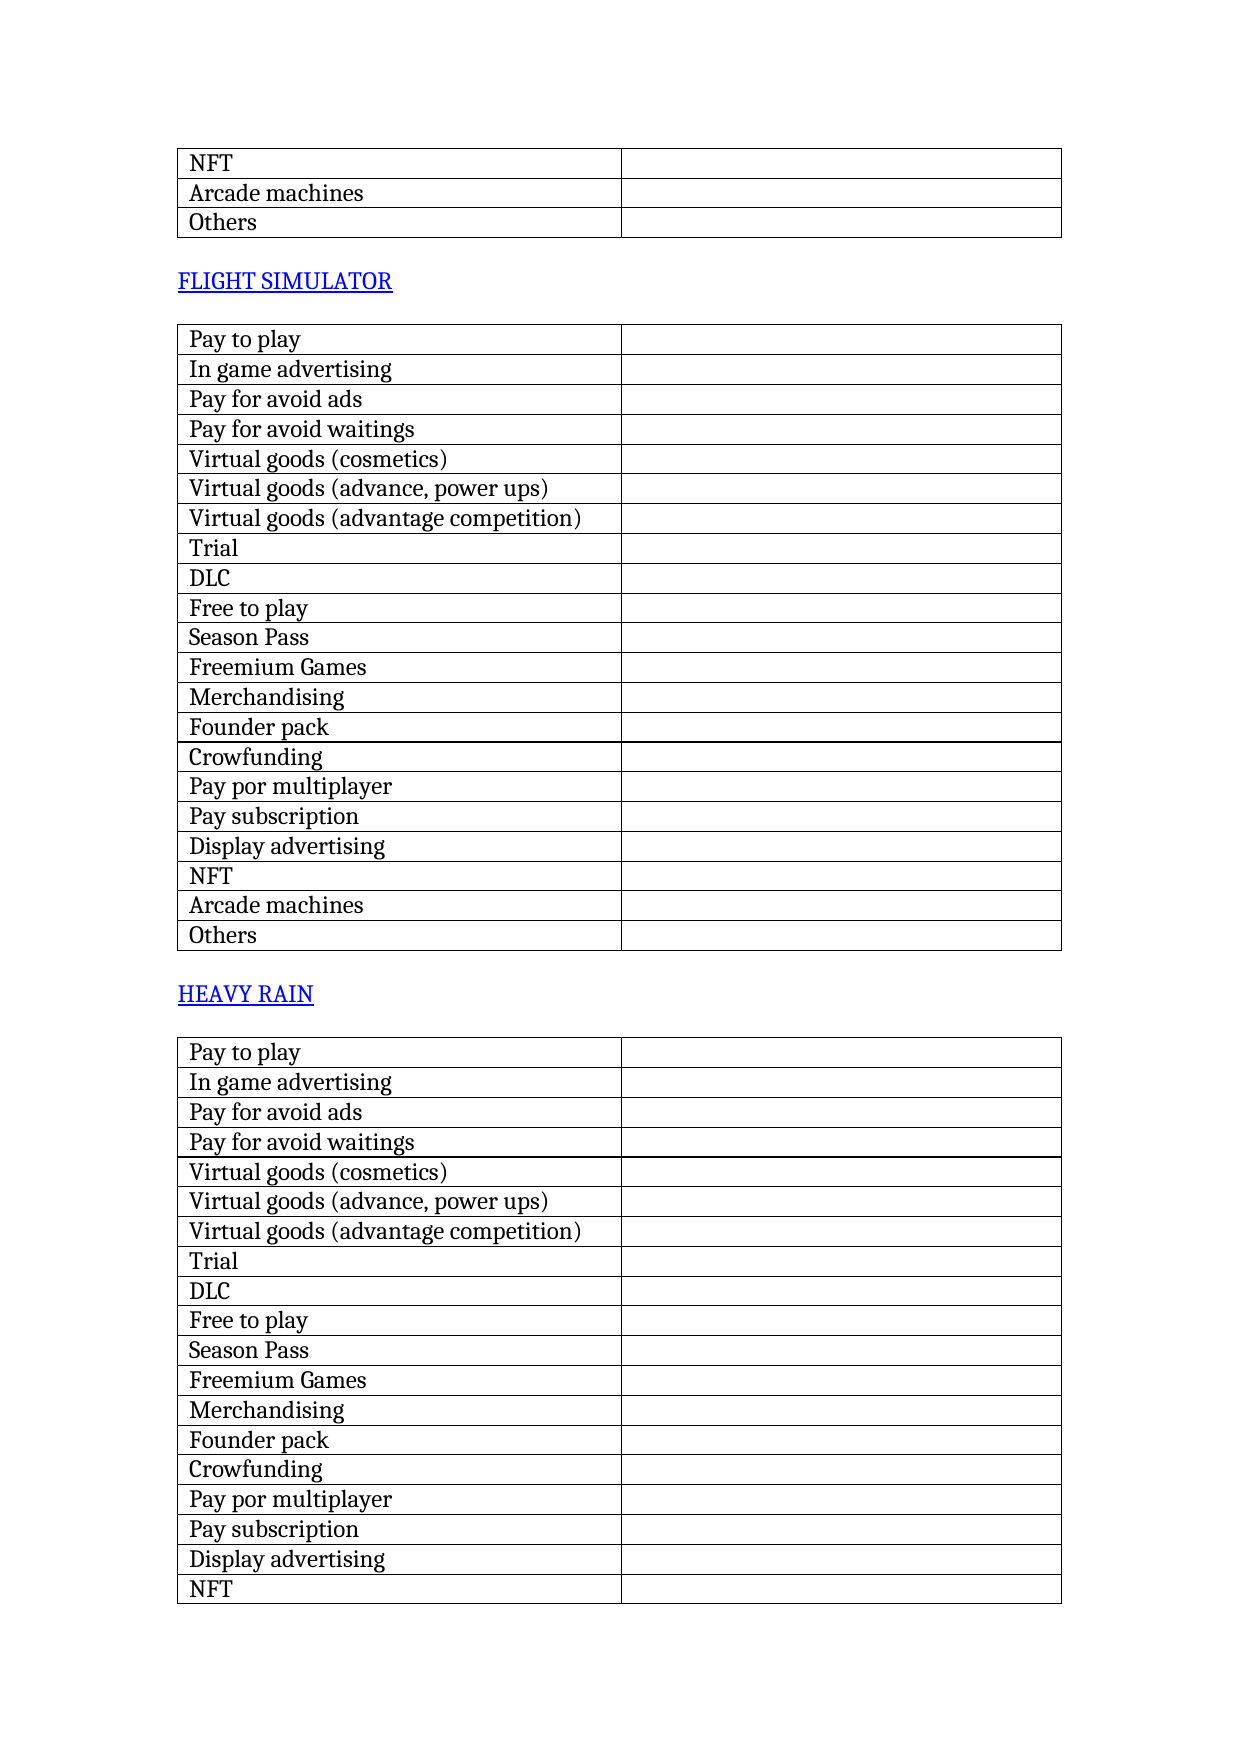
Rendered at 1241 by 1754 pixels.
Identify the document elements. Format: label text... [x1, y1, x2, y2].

table_cell [622, 743, 1061, 771]
table_cell Merchandising [178, 683, 621, 712]
table_cell Display advertising [178, 832, 621, 861]
table_header [622, 325, 1061, 354]
table_cell [622, 1068, 1061, 1097]
table_cell [622, 534, 1061, 563]
table_cell [622, 772, 1061, 801]
table_cell [622, 1306, 1061, 1335]
table_cell Pay for avoid waitings [178, 415, 621, 443]
table_cell Freemium Games [178, 653, 621, 682]
text FLIGHT SIMULATOR [177, 267, 1063, 296]
table_cell [622, 1217, 1061, 1246]
table_cell NFT [178, 862, 621, 890]
table_cell [622, 1485, 1061, 1514]
table_cell [622, 415, 1061, 443]
table_cell Crowfunding [178, 1455, 621, 1484]
table_cell [622, 445, 1061, 473]
table_cell [622, 1128, 1061, 1156]
table_cell [622, 474, 1061, 503]
table_cell In game advertising [178, 1068, 621, 1097]
table_cell Free to play [178, 594, 621, 622]
table_cell [622, 1187, 1061, 1216]
table_cell [622, 149, 1061, 177]
table_cell [622, 385, 1061, 414]
table_cell [622, 355, 1061, 384]
text HEAVY RAIN [177, 980, 1063, 1008]
table_cell [622, 564, 1061, 592]
table_cell Season Pass [178, 623, 621, 652]
table_cell NFT [178, 149, 621, 177]
table_cell Pay for avoid waitings [178, 1128, 621, 1156]
table_cell Virtual goods (advance, power ups) [178, 474, 621, 503]
table_cell Pay subscription [178, 1515, 621, 1544]
table_cell Pay subscription [178, 802, 621, 831]
table_cell [622, 802, 1061, 831]
table_cell [622, 1366, 1061, 1395]
table_cell [622, 623, 1061, 652]
table_header [622, 1038, 1061, 1067]
table_cell [622, 1277, 1061, 1305]
table_cell [622, 891, 1061, 920]
table_cell [622, 594, 1061, 622]
table_cell Crowfunding [178, 743, 621, 771]
table_cell [622, 1158, 1061, 1186]
table_cell Virtual goods (advance, power ups) [178, 1187, 621, 1216]
table_cell Season Pass [178, 1336, 621, 1365]
table_cell [622, 683, 1061, 712]
table_cell Founder pack [178, 1426, 621, 1454]
table_cell Arcade machines [178, 891, 621, 920]
table_header Pay to play [178, 1038, 621, 1067]
table_cell Pay por multiplayer [178, 1485, 621, 1514]
table_cell Display advertising [178, 1545, 621, 1573]
table_cell Pay for avoid ads [178, 1098, 621, 1127]
table_cell Virtual goods (advantage competition) [178, 504, 621, 533]
table_cell Virtual goods (cosmetics) [178, 445, 621, 473]
table_cell [622, 1455, 1061, 1484]
table_cell Founder pack [178, 713, 621, 741]
table_cell Freemium Games [178, 1366, 621, 1395]
table_cell Others [178, 208, 621, 237]
table_cell [622, 1098, 1061, 1127]
table_cell [622, 832, 1061, 861]
table_cell Pay por multiplayer [178, 772, 621, 801]
table_cell [622, 1515, 1061, 1544]
table_cell Merchandising [178, 1396, 621, 1424]
table_cell In game advertising [178, 355, 621, 384]
table_header Pay to play [178, 325, 621, 354]
table_cell [622, 179, 1061, 207]
table_cell Trial [178, 1247, 621, 1276]
table_cell Trial [178, 534, 621, 563]
table_cell DLC [178, 1277, 621, 1305]
table_cell Others [178, 921, 621, 950]
table_cell [622, 1396, 1061, 1424]
table_cell Free to play [178, 1306, 621, 1335]
table_cell [622, 921, 1061, 950]
table_cell Pay for avoid ads [178, 385, 621, 414]
table_cell [622, 1575, 1061, 1603]
table_cell Arcade machines [178, 179, 621, 207]
table_cell [622, 1336, 1061, 1365]
table_cell NFT [178, 1575, 621, 1603]
table_cell Virtual goods (advantage competition) [178, 1217, 621, 1246]
table_cell [622, 1247, 1061, 1276]
table_cell [622, 862, 1061, 890]
table_cell [622, 1545, 1061, 1573]
table_cell [622, 208, 1061, 237]
table_cell [622, 713, 1061, 741]
table_cell [622, 1426, 1061, 1454]
table_cell Virtual goods (cosmetics) [178, 1158, 621, 1186]
table_cell DLC [178, 564, 621, 592]
table_cell [622, 653, 1061, 682]
table_cell [622, 504, 1061, 533]
